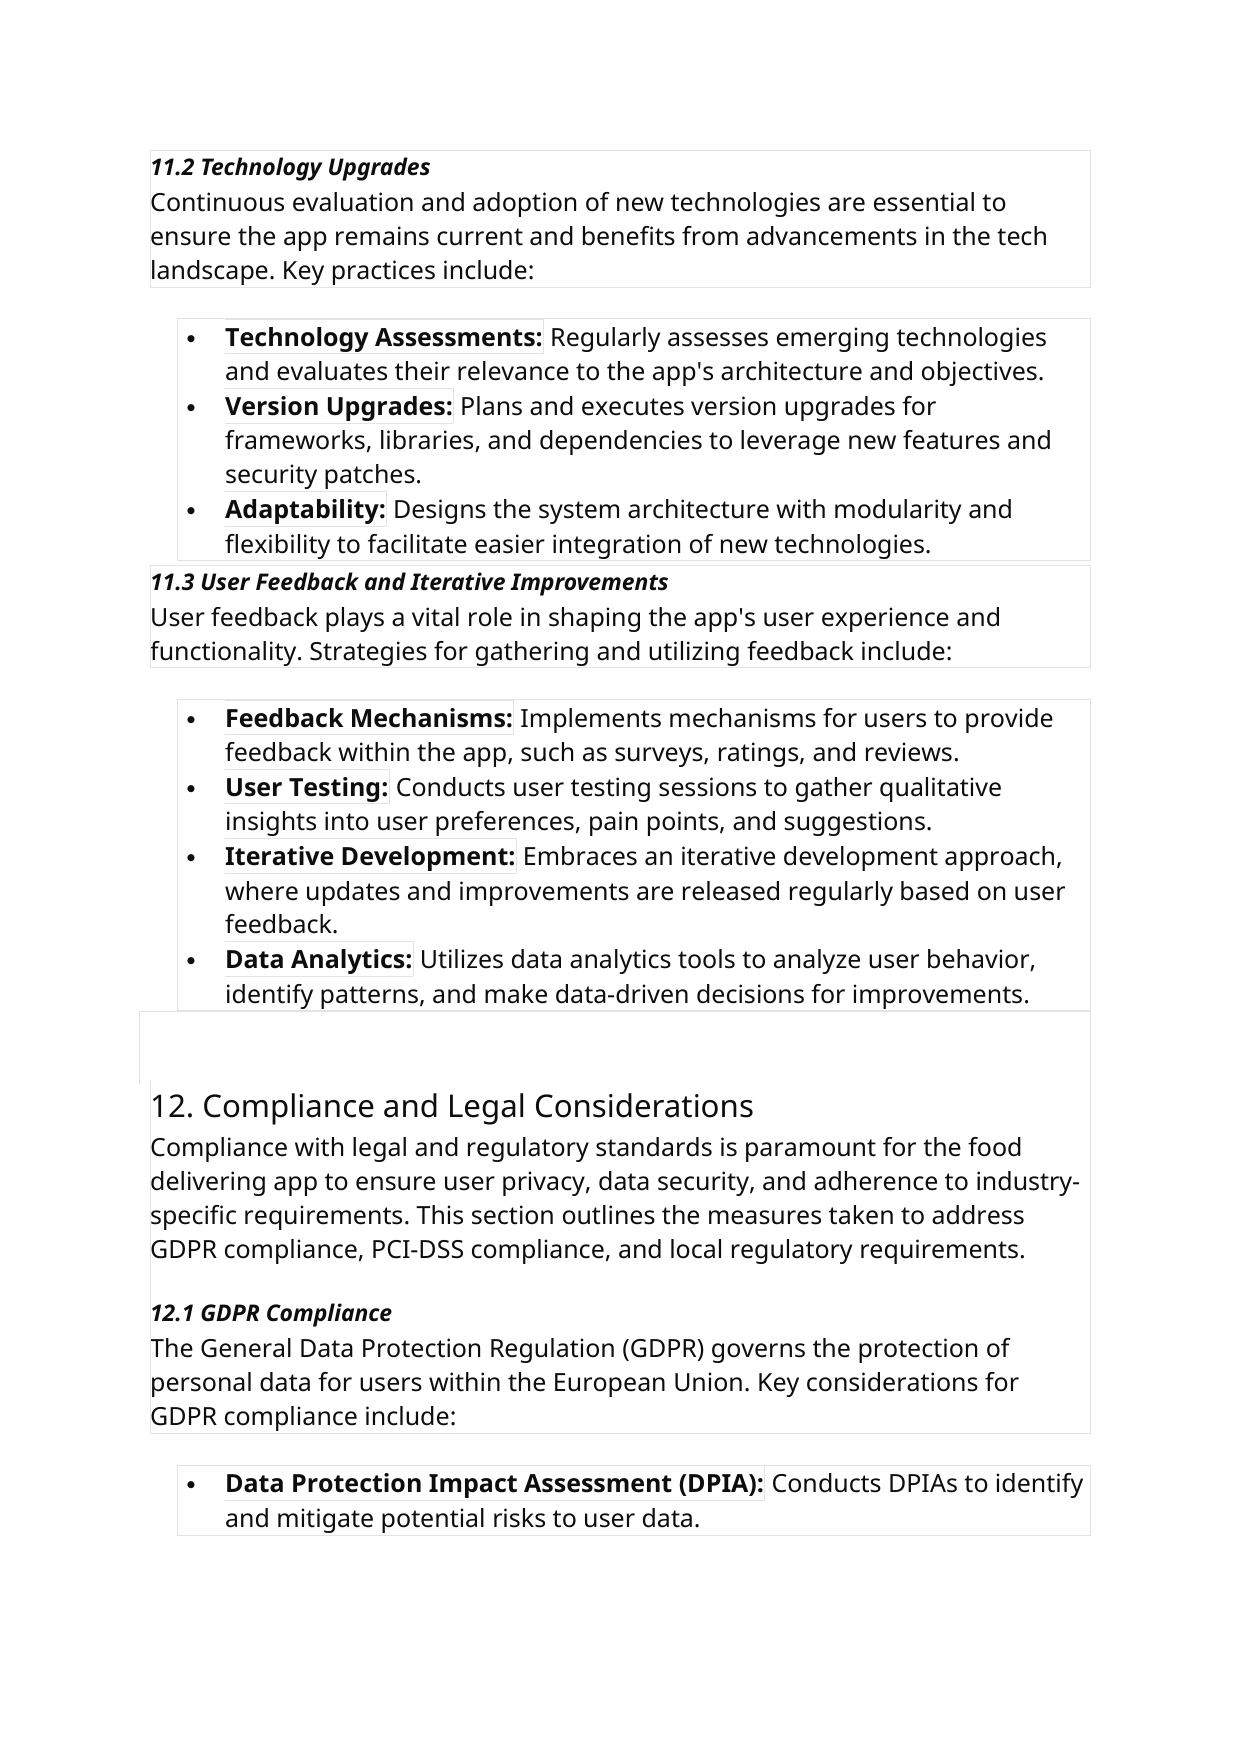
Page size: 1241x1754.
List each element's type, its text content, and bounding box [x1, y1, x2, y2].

list Adaptability: Designs the system architecture with modularity and flexibility to facilitate easier integration of new technologies. [178, 491, 1090, 560]
subtitle 11.2 Technology Upgrades [151, 151, 1090, 182]
list Data Analytics: Utilizes data analytics tools to analyze user behavior, identify patterns, and make data-driven decisions for improvements. [178, 941, 1090, 1010]
text Continuous evaluation and adoption of new technologies are essential to ensure the app remains current and benefits from advancements in the tech landscape. Key practices include: [151, 184, 1090, 287]
text User feedback plays a vital role in shaping the app's user experience and functionality. Strategies for gathering and utilizing feedback include: [151, 599, 1090, 667]
text Compliance with legal and regulatory standards is paramount for the food delivering app to ensure user privacy, data security, and adherence to industry-specific requirements. This section outlines the measures taken to address GDPR compliance, PCI-DSS compliance, and local regulatory requirements. [151, 1129, 1090, 1266]
subtitle 12.1 GDPR Compliance [151, 1297, 1090, 1328]
text The General Data Protection Regulation (GDPR) governs the protection of personal data for users within the European Union. Key considerations for GDPR compliance include: [151, 1330, 1090, 1433]
list Version Upgrades: Plans and executes version upgrades for frameworks, libraries, and dependencies to leverage new features and security patches. [178, 387, 1090, 491]
list User Testing: Conducts user testing sessions to gather qualitative insights into user preferences, pain points, and suggestions. [178, 768, 1090, 837]
list Iterative Development: Embraces an iterative development approach, where updates and improvements are released regularly based on user feedback. [178, 837, 1090, 941]
list Feedback Mechanisms: Implements mechanisms for users to provide feedback within the app, such as surveys, ratings, and reviews. [178, 700, 1090, 768]
subtitle 12. Compliance and Legal Considerations [151, 1083, 1090, 1126]
subtitle 11.3 User Feedback and Iterative Improvements [151, 566, 1090, 597]
list Technology Assessments: Regularly assesses emerging technologies and evaluates their relevance to the app's architecture and objectives. [178, 319, 1090, 387]
list Data Protection Impact Assessment (DPIA): Conducts DPIAs to identify and mitigate potential risks to user data. [178, 1466, 1090, 1535]
